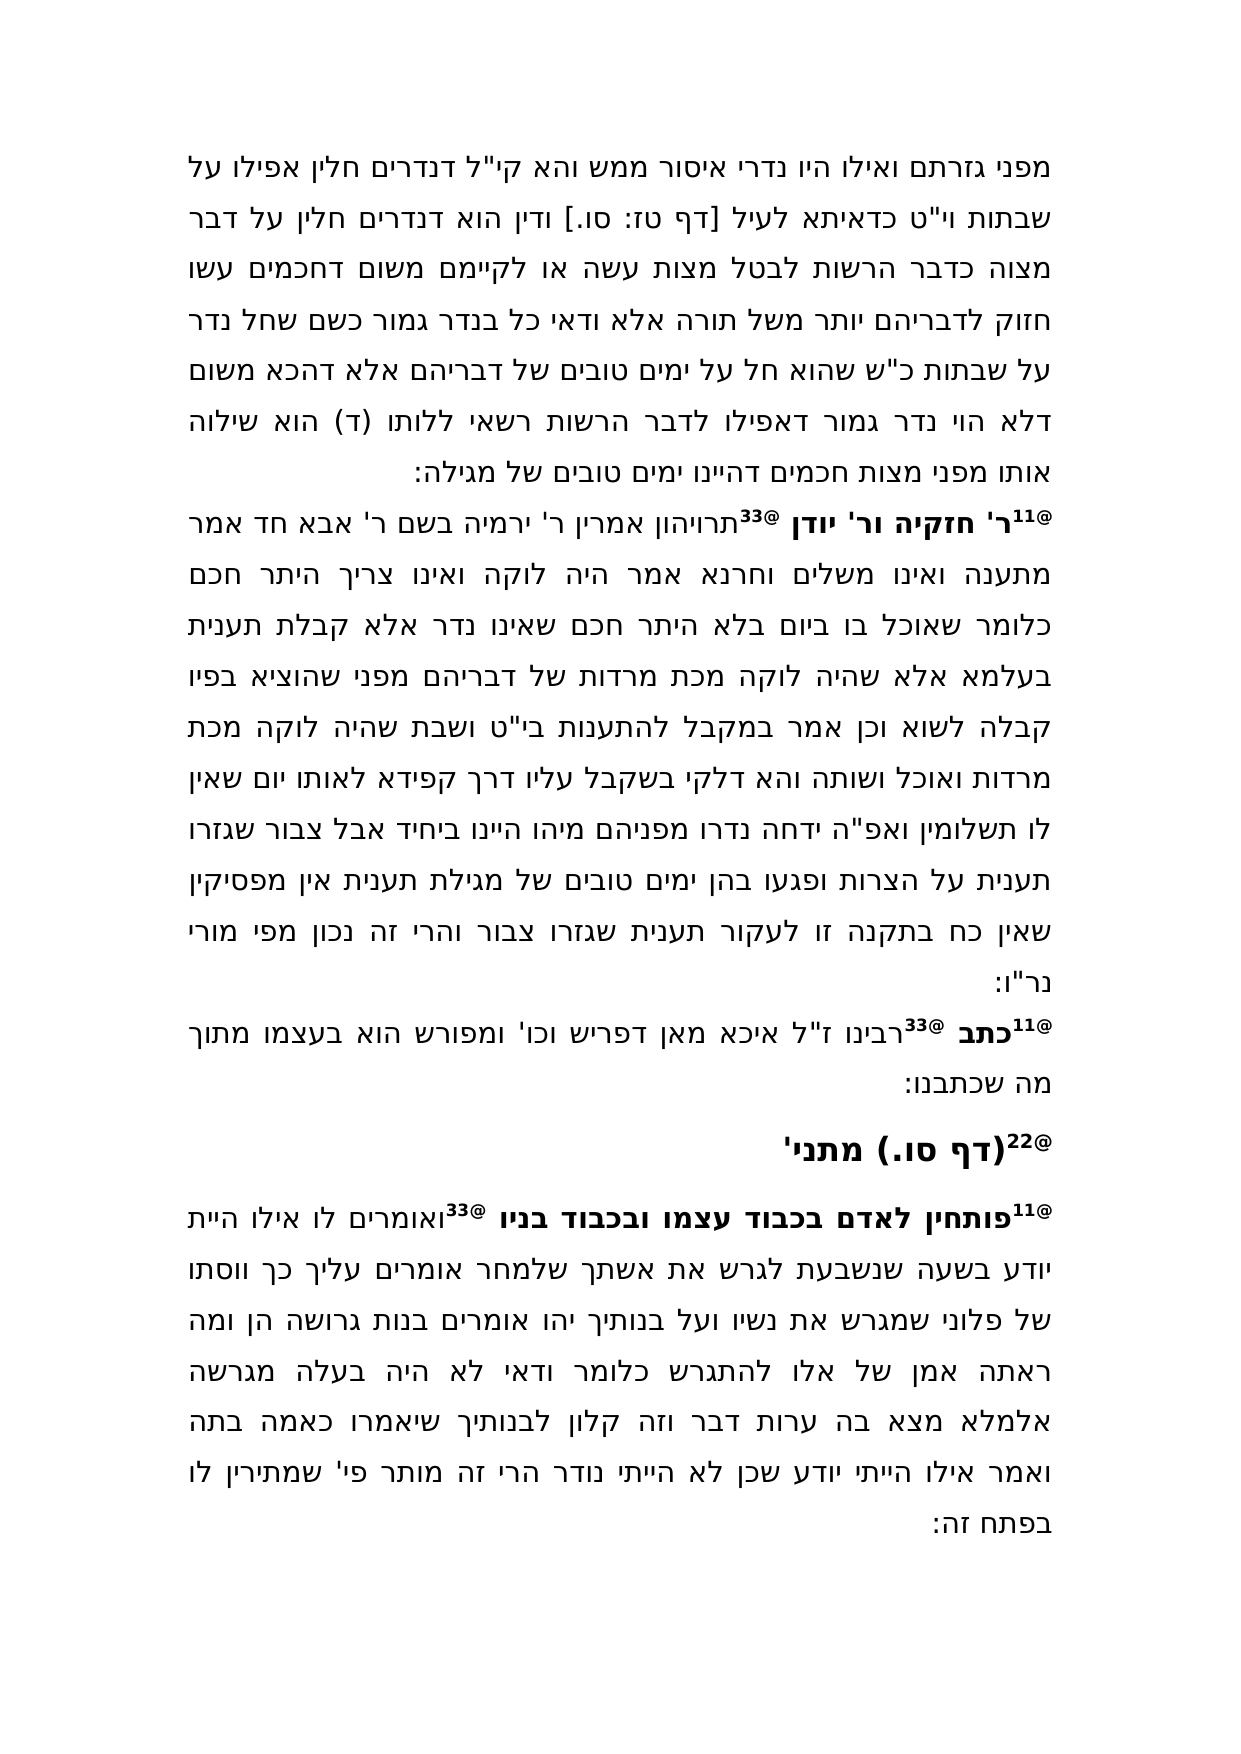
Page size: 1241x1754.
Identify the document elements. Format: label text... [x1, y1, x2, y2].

text @11פותחין לאדם בכבוד עצמו ובכבוד בניו @33ואומרים לו אילו היית יודע בשעה שנשבעת לגרש את אשתך שלמחר אומרים עליך כך ווסתו של פלוני שמגרש את נשיו ועל בנותיך יהו אומרים בנות גרושה הן ומה ראתה אמן של אלו להתגרש כלומר ודאי לא היה בעלה מגרשה אלמלא מצא בה ערות דבר וזה קלון לבנותיך שיאמרו כאמה בתה ואמר אילו הייתי יודע שכן לא הייתי נודר הרי זה מותר פי' שמתירין לו בפתח זה: [187, 1201, 1053, 1541]
subtitle @22(דף סו.) מתני' [187, 1130, 1053, 1169]
text @11כתב @33רבינו ז"ל איכא מאן דפריש וכו' ומפורש הוא בעצמו מתוך מה שכתבנו: [187, 1016, 1053, 1101]
text @11ר' חזקיה ור' יודן @33תרויהון אמרין ר' ירמיה בשם ר' אבא חד אמר מתענה ואינו משלים וחרנא אמר היה לוקה ואינו צריך היתר חכם כלומר שאוכל בו ביום בלא היתר חכם שאינו נדר אלא קבלת תענית בעלמא אלא שהיה לוקה מכת מרדות של דבריהם מפני שהוציא בפיו קבלה לשוא וכן אמר במקבל להתענות בי"ט ושבת שהיה לוקה מכת מרדות ואוכל ושותה והא דלקי בשקבל עליו דרך קפידא לאותו יום שאין לו תשלומין ואפ"ה ידחה נדרו מפניהם מיהו היינו ביחיד אבל צבור שגזרו תענית על הצרות ופגעו בהן ימים טובים של מגילת תענית אין מפסיקין שאין כח בתקנה זו לעקור תענית שגזרו צבור והרי זה נכון מפי מורי נר"ו: [187, 507, 1053, 999]
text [187, 150, 1053, 489]
